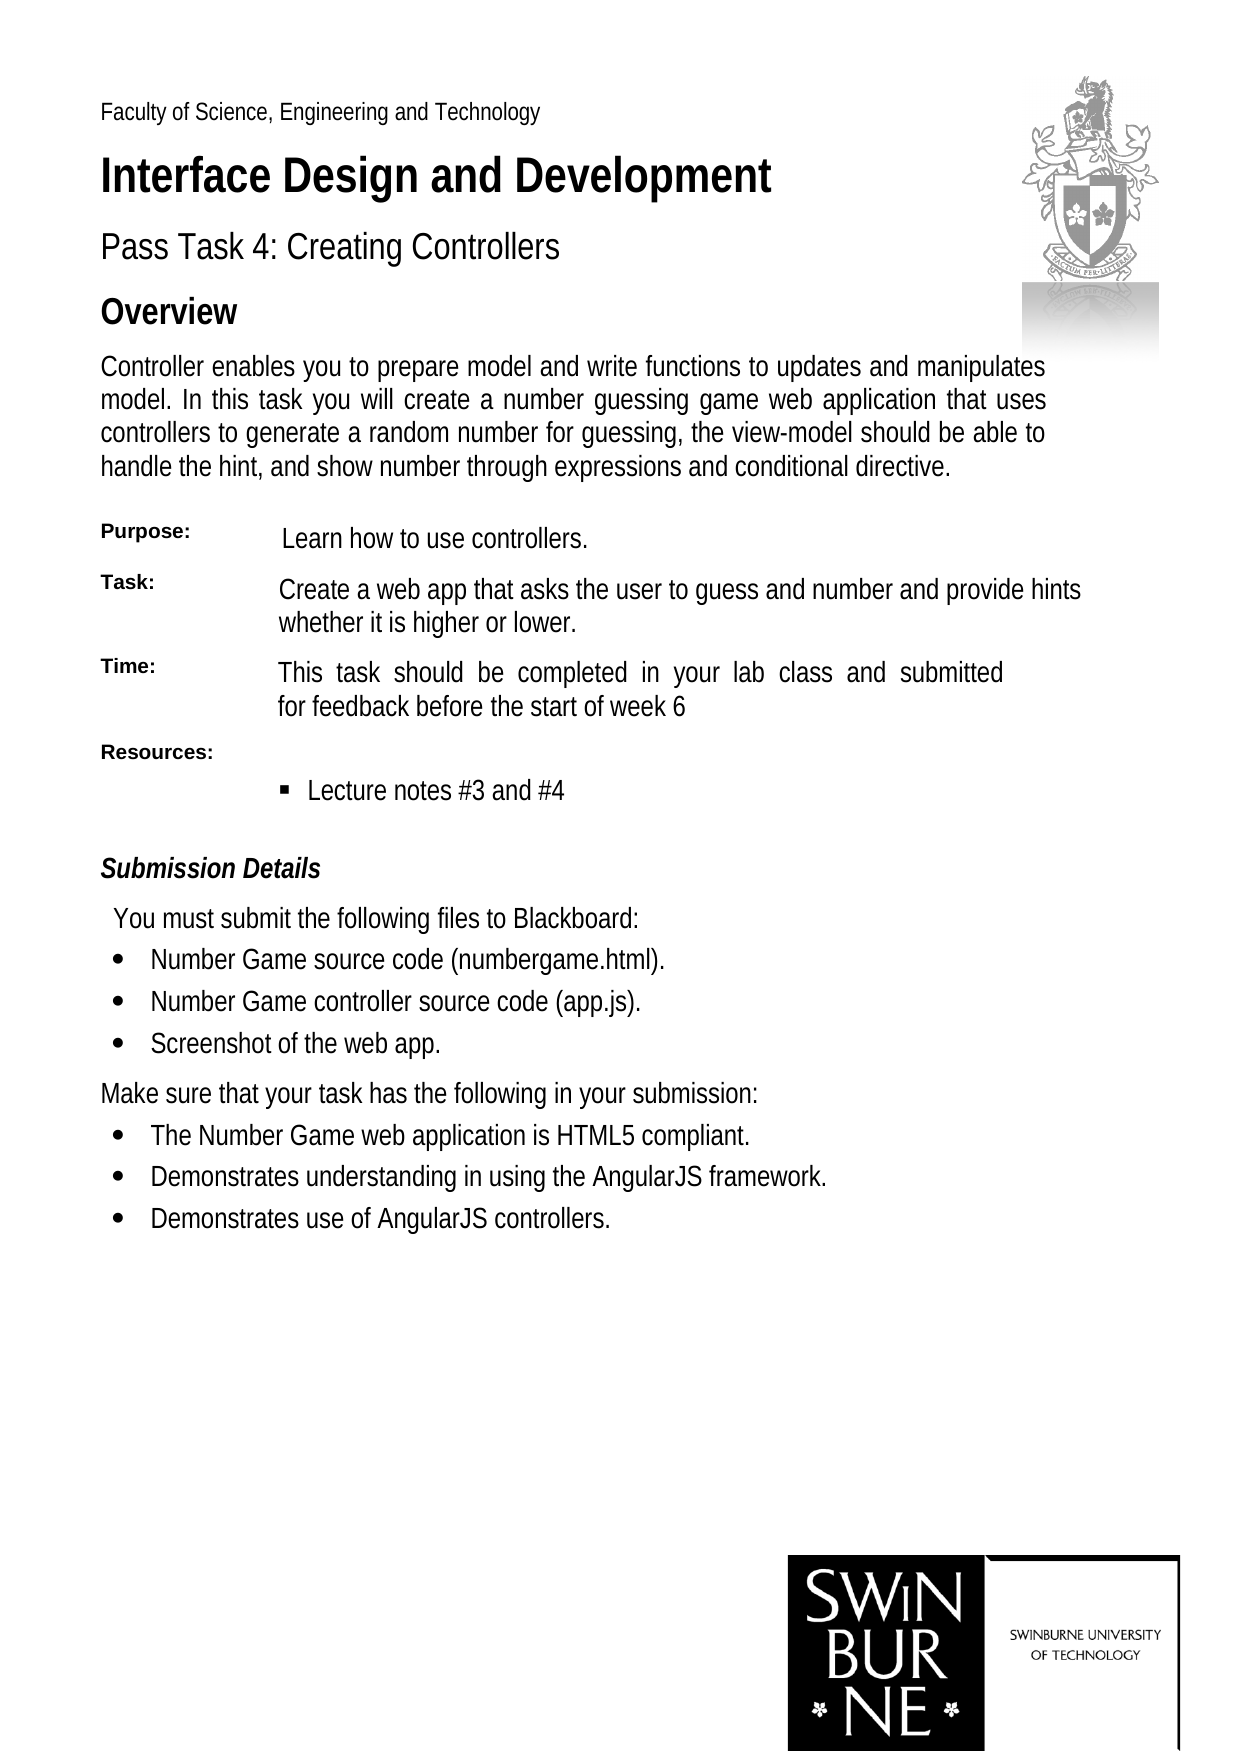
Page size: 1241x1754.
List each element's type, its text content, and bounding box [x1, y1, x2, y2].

text Submission Details [100, 851, 1142, 884]
text Pass Task 4: Creating Controllers [100, 224, 1142, 267]
list Demonstrates understanding in using the AngularJS framework. [113, 1159, 1142, 1193]
list The Number Game web application is HTML5 compliant. [113, 1118, 1142, 1151]
list Screenshot of the web app. [113, 1027, 1047, 1060]
text Controller enables you to prepare model and write functions to updates and manipulates model. In this task you will create a number guessing game web application that uses controllers to generate a random number for guessing, the view-model should be able to handle the hint, and show number through expressions and conditional directive. [100, 349, 1048, 483]
list Lecture notes #3 and #4 [278, 773, 1142, 807]
text Time: This task should be completed in your lab class and submitted for feedback before the start of week 6 [100, 656, 1033, 723]
list Number Game source code (numbergame.html). [113, 942, 1142, 976]
text Faculty of Science, Engineering and Technology [100, 96, 1142, 125]
text Purpose: Learn how to use controllers. [100, 519, 1142, 554]
picture [786, 1555, 1180, 1750]
text Overview [100, 289, 1142, 332]
text You must submit the following files to Blackboard: [113, 901, 1142, 934]
text Interface Design and Development [100, 146, 1142, 203]
text Task: Create a web app that asks the user to guess and number and provide hints whether it is higher or lower. [100, 570, 1142, 639]
list Number Game controller source code (app.js). [113, 984, 1142, 1018]
picture [1022, 76, 1161, 364]
text Make sure that your task has the following in your submission: [100, 1076, 1142, 1109]
list Demonstrates use of AngularJS controllers. [113, 1201, 1142, 1235]
text Resources: [100, 739, 1142, 773]
